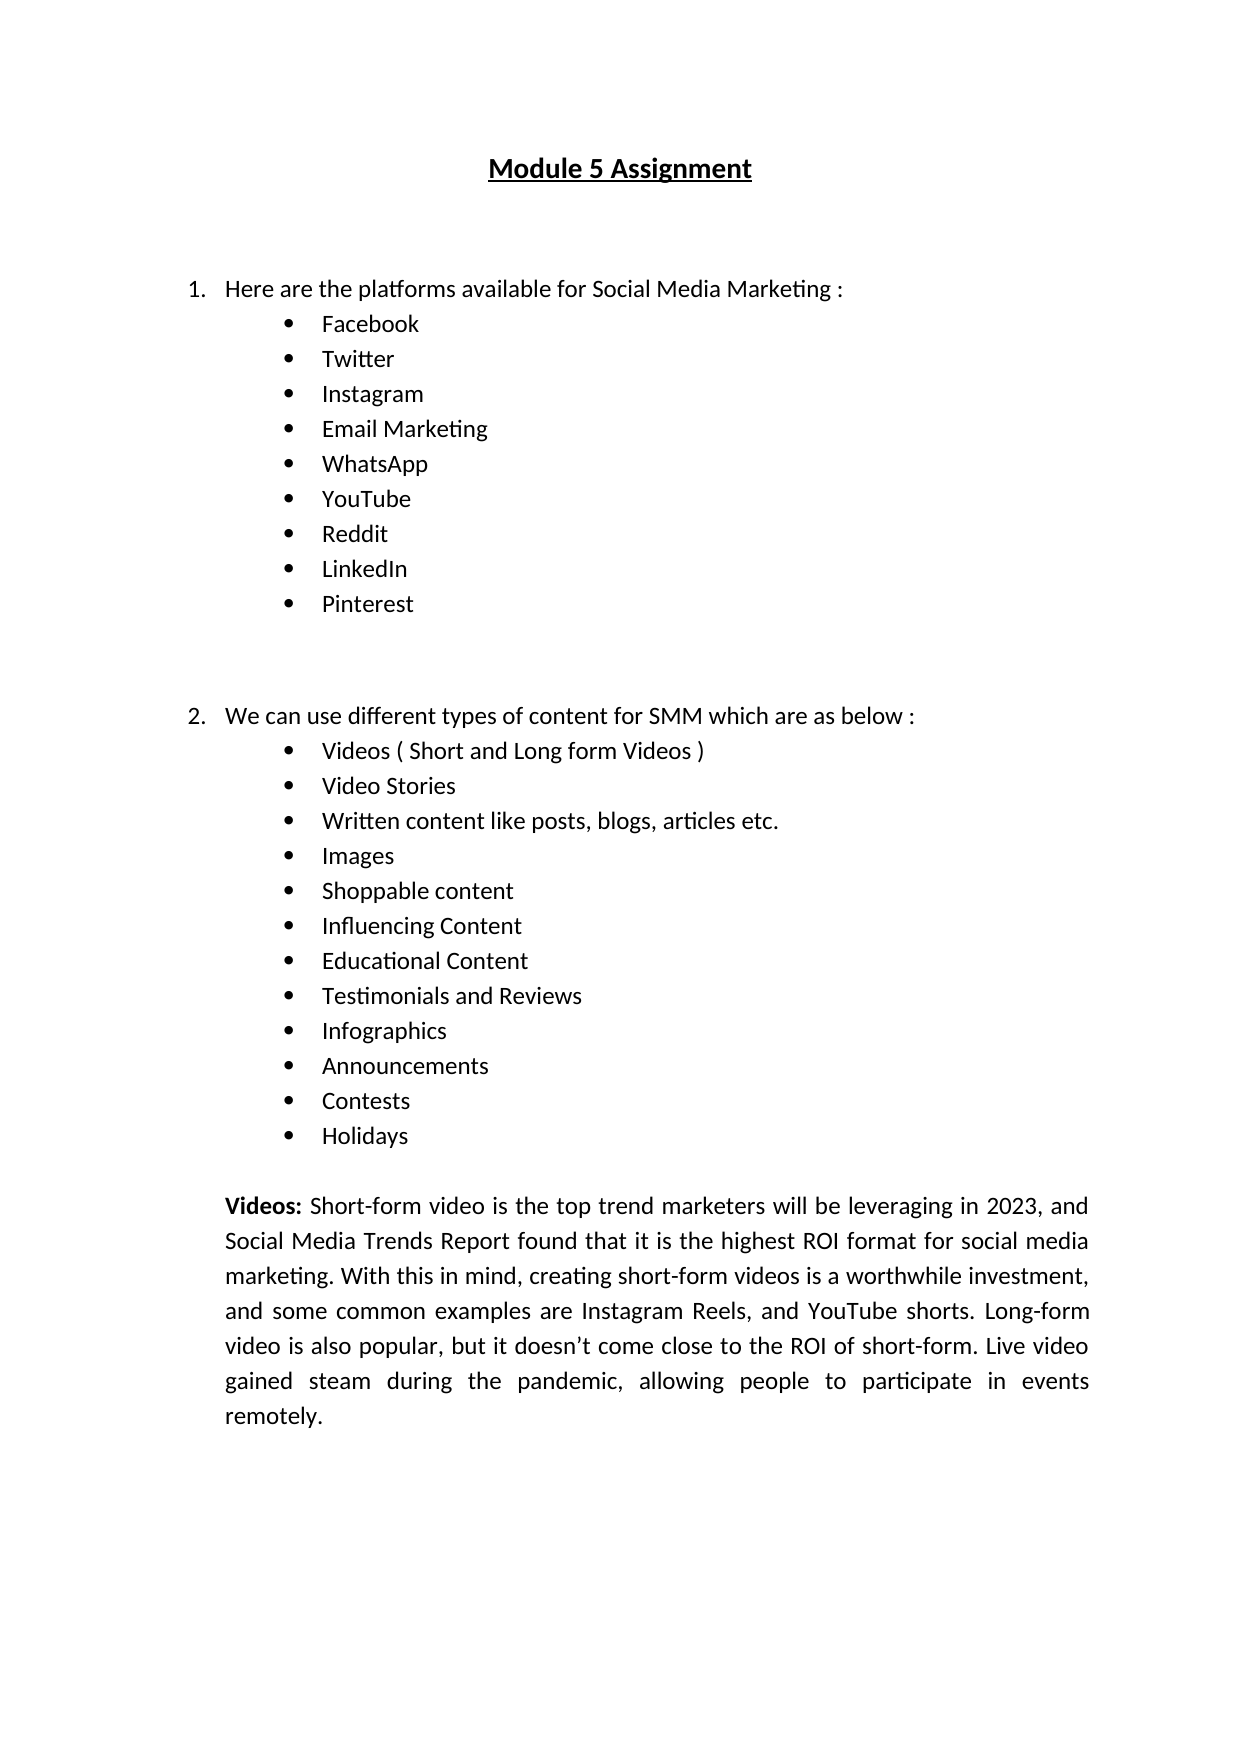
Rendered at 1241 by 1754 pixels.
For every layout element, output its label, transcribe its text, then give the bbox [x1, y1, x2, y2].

list Video Stories [284, 770, 1090, 801]
text Module 5 Assignment [150, 150, 1090, 186]
list Email Marketing [284, 413, 1090, 444]
list Influencing Content [284, 910, 1090, 941]
list Here are the platforms available for Social Media Marketing : [187, 273, 1090, 304]
list Facebook [284, 308, 1090, 339]
list Announcements [284, 1050, 1090, 1081]
list LinkedIn [284, 553, 1090, 584]
list Images [284, 840, 1090, 871]
list Instagram [284, 378, 1090, 409]
list Reddit [284, 518, 1090, 549]
list Videos ( Short and Long form Videos ) [284, 735, 1090, 766]
list Infographics [284, 1015, 1090, 1046]
list Shoppable content [284, 875, 1090, 906]
list Testimonials and Reviews [284, 980, 1090, 1011]
list YouTube [284, 483, 1090, 514]
list Videos: Short-form video is the top trend marketers will be leveraging in 2023, and Social Media Trends Report found that it is the highest ROI format for social media marketing. With this in mind, creating short-form videos is a worthwhile investment, and some common examples are Instagram Reels, and YouTube shorts. Long-form video is also popular, but it doesn’t come close to the ROI of short-form. Live video gained steam during the pandemic, allowing people to participate in events remotely. [225, 1190, 1090, 1431]
list We can use different types of content for SMM which are as below : [187, 700, 1090, 731]
list Contests [284, 1085, 1090, 1116]
list Educational Content [284, 945, 1090, 976]
list Pinterest [284, 588, 1090, 619]
list WhatsApp [284, 448, 1090, 479]
list Written content like posts, blogs, articles etc. [284, 805, 1090, 836]
list Holidays [284, 1120, 1090, 1151]
list Twitter [284, 343, 1090, 374]
